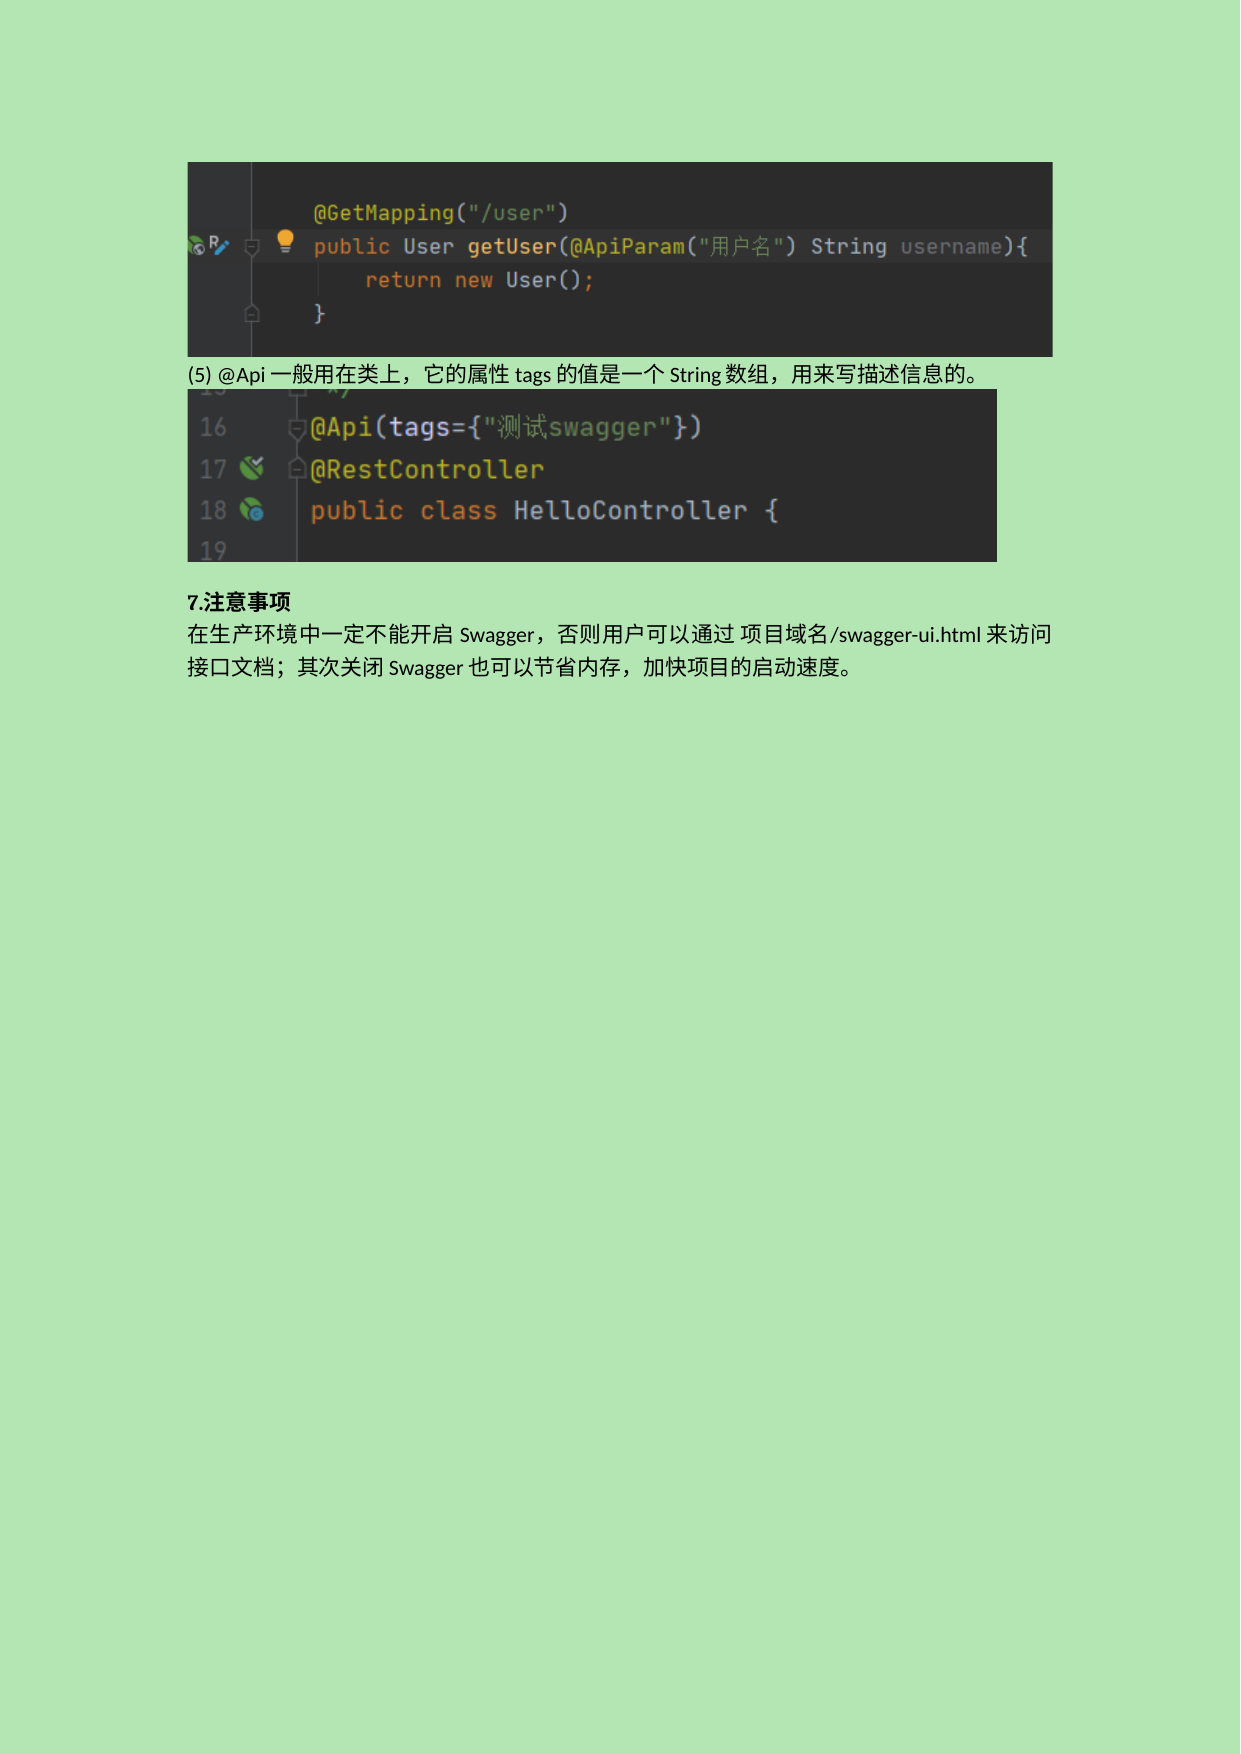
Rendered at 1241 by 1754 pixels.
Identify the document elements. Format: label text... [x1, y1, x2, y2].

text 在生产环境中一定不能开启Swagger，否则用户可以通过 项目域名/swagger-ui.html来访问接口文档；其次关闭Swagger也可以节省内存，加快项目的启动速度。 [187, 617, 1053, 682]
subtitle 7.注意事项 [187, 584, 1053, 617]
picture [187, 162, 1053, 357]
picture [187, 389, 997, 562]
text (5) @Api一般用在类上，它的属性tags的值是一个String数组，用来写描述信息的。 [187, 357, 1053, 389]
